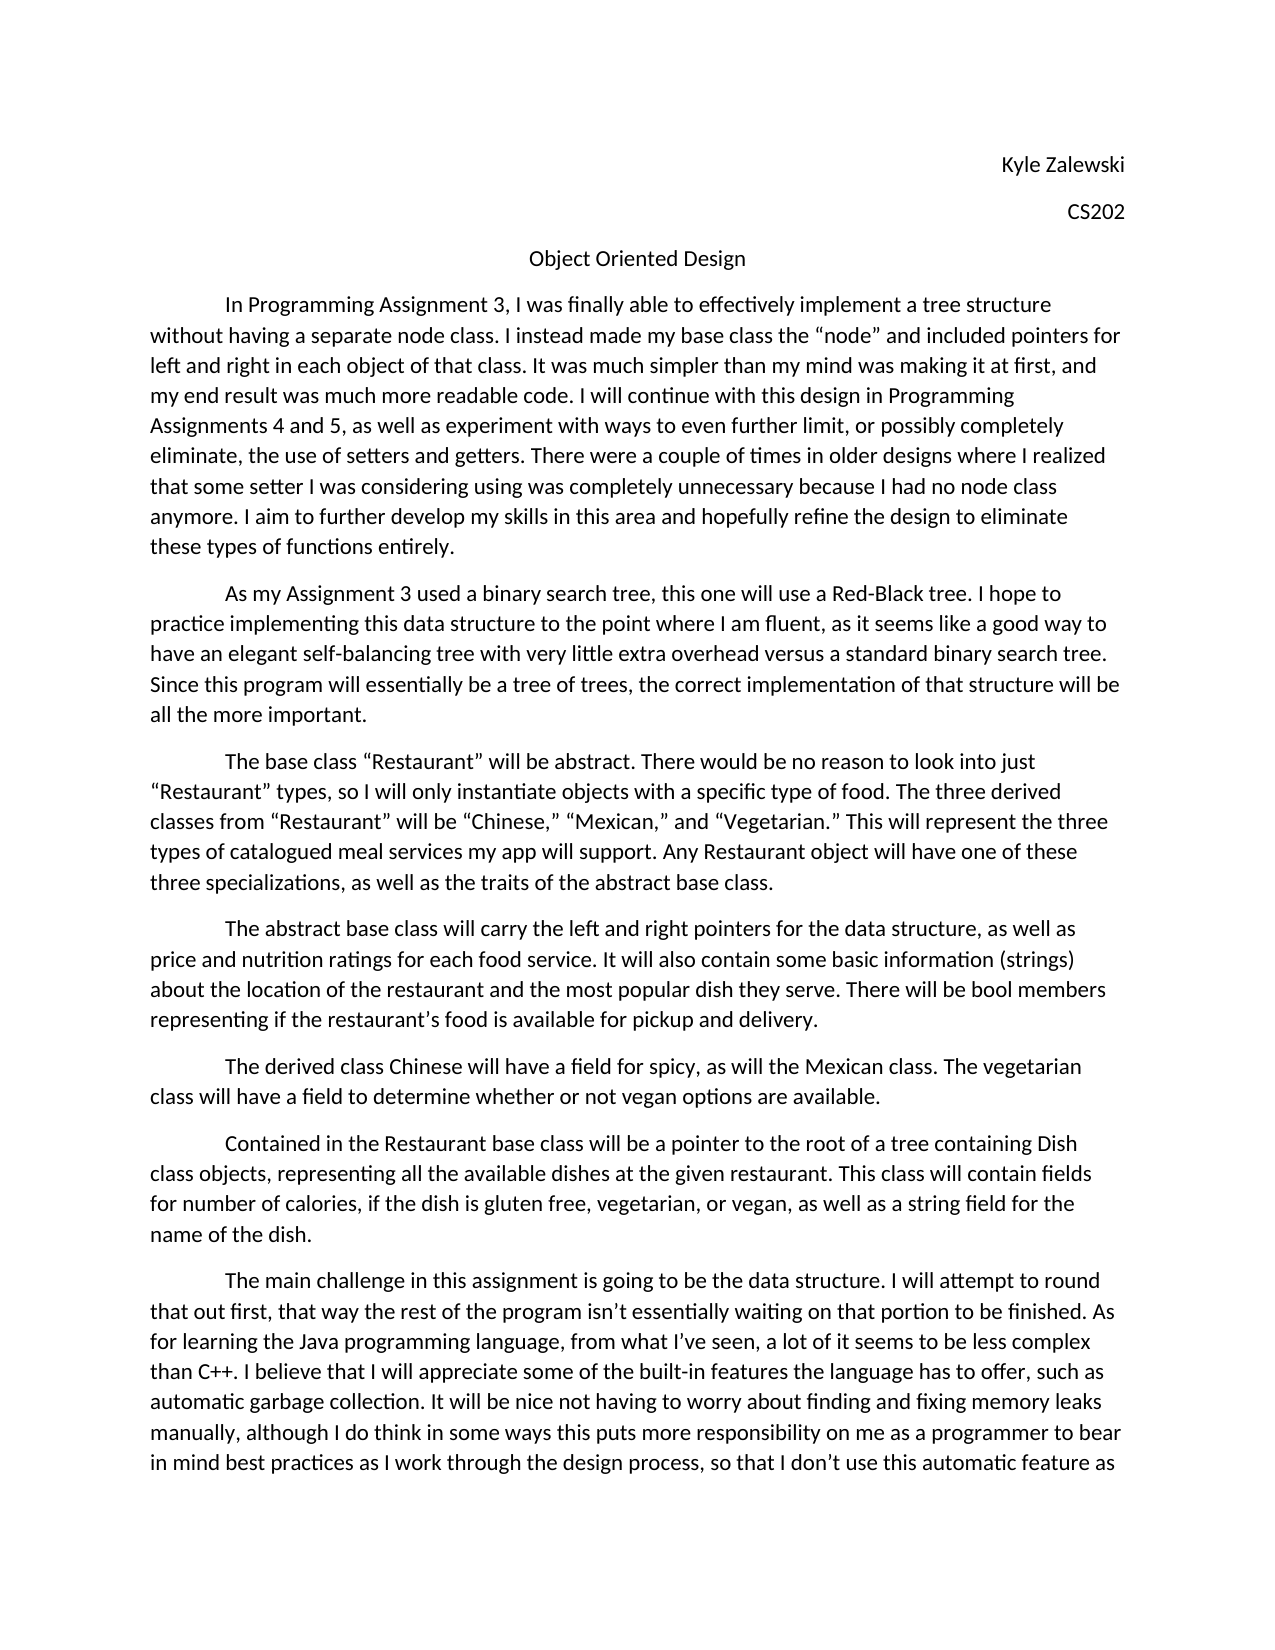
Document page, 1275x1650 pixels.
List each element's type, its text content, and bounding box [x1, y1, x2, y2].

text The abstract base class will carry the left and right pointers for the data structure, as well as price and nutrition ratings for each food service. It will also contain some basic information (strings) about the location of the restaurant and the most popular dish they serve. There will be bool members representing if the restaurant’s food is available for pickup and delivery. [150, 914, 1125, 1033]
text In Programming Assignment 3, I was finally able to effectively implement a tree structure without having a separate node class. I instead made my base class the “node” and included pointers for left and right in each object of that class. It was much simpler than my mind was making it at first, and my end result was much more readable code. I will continue with this design in Programming Assignments 4 and 5, as well as experiment with ways to even further limit, or possibly completely eliminate, the use of setters and getters. There were a couple of times in older designs where I realized that some setter I was considering using was completely unnecessary because I had no node class anymore. I aim to further develop my skills in this area and hopefully refine the design to eliminate these types of functions entirely. [150, 291, 1125, 560]
text CS202 [150, 197, 1125, 225]
text Contained in the Restaurant base class will be a pointer to the root of a tree containing Dish class objects, representing all the available dishes at the given restaurant. This class will contain fields for number of calories, if the dish is gluten free, vegetarian, or vegan, as well as a string field for the name of the dish. [150, 1129, 1125, 1248]
text The base class “Restaurant” will be abstract. There would be no reason to look into just “Restaurant” types, so I will only instantiate objects with a specific type of food. The three derived classes from “Restaurant” will be “Chinese,” “Mexican,” and “Vegetarian.” This will represent the three types of catalogued meal services my app will support. Any Restaurant object will have one of these three specializations, as well as the traits of the abstract base class. [150, 747, 1125, 896]
text The derived class Chinese will have a field for spicy, as will the Mexican class. The vegetarian class will have a field to determine whether or not vegan options are available. [150, 1052, 1125, 1110]
text As my Assignment 3 used a binary search tree, this one will use a Red-Black tree. I hope to practice implementing this data structure to the point where I am fluent, as it seems like a good way to have an elegant self-balancing tree with very little extra overhead versus a standard binary search tree. Since this program will essentially be a tree of trees, the correct implementation of that structure will be all the more important. [150, 579, 1125, 728]
text Object Oriented Design [150, 244, 1125, 272]
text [150, 1267, 1125, 1476]
text Kyle Zalewski [150, 150, 1125, 178]
